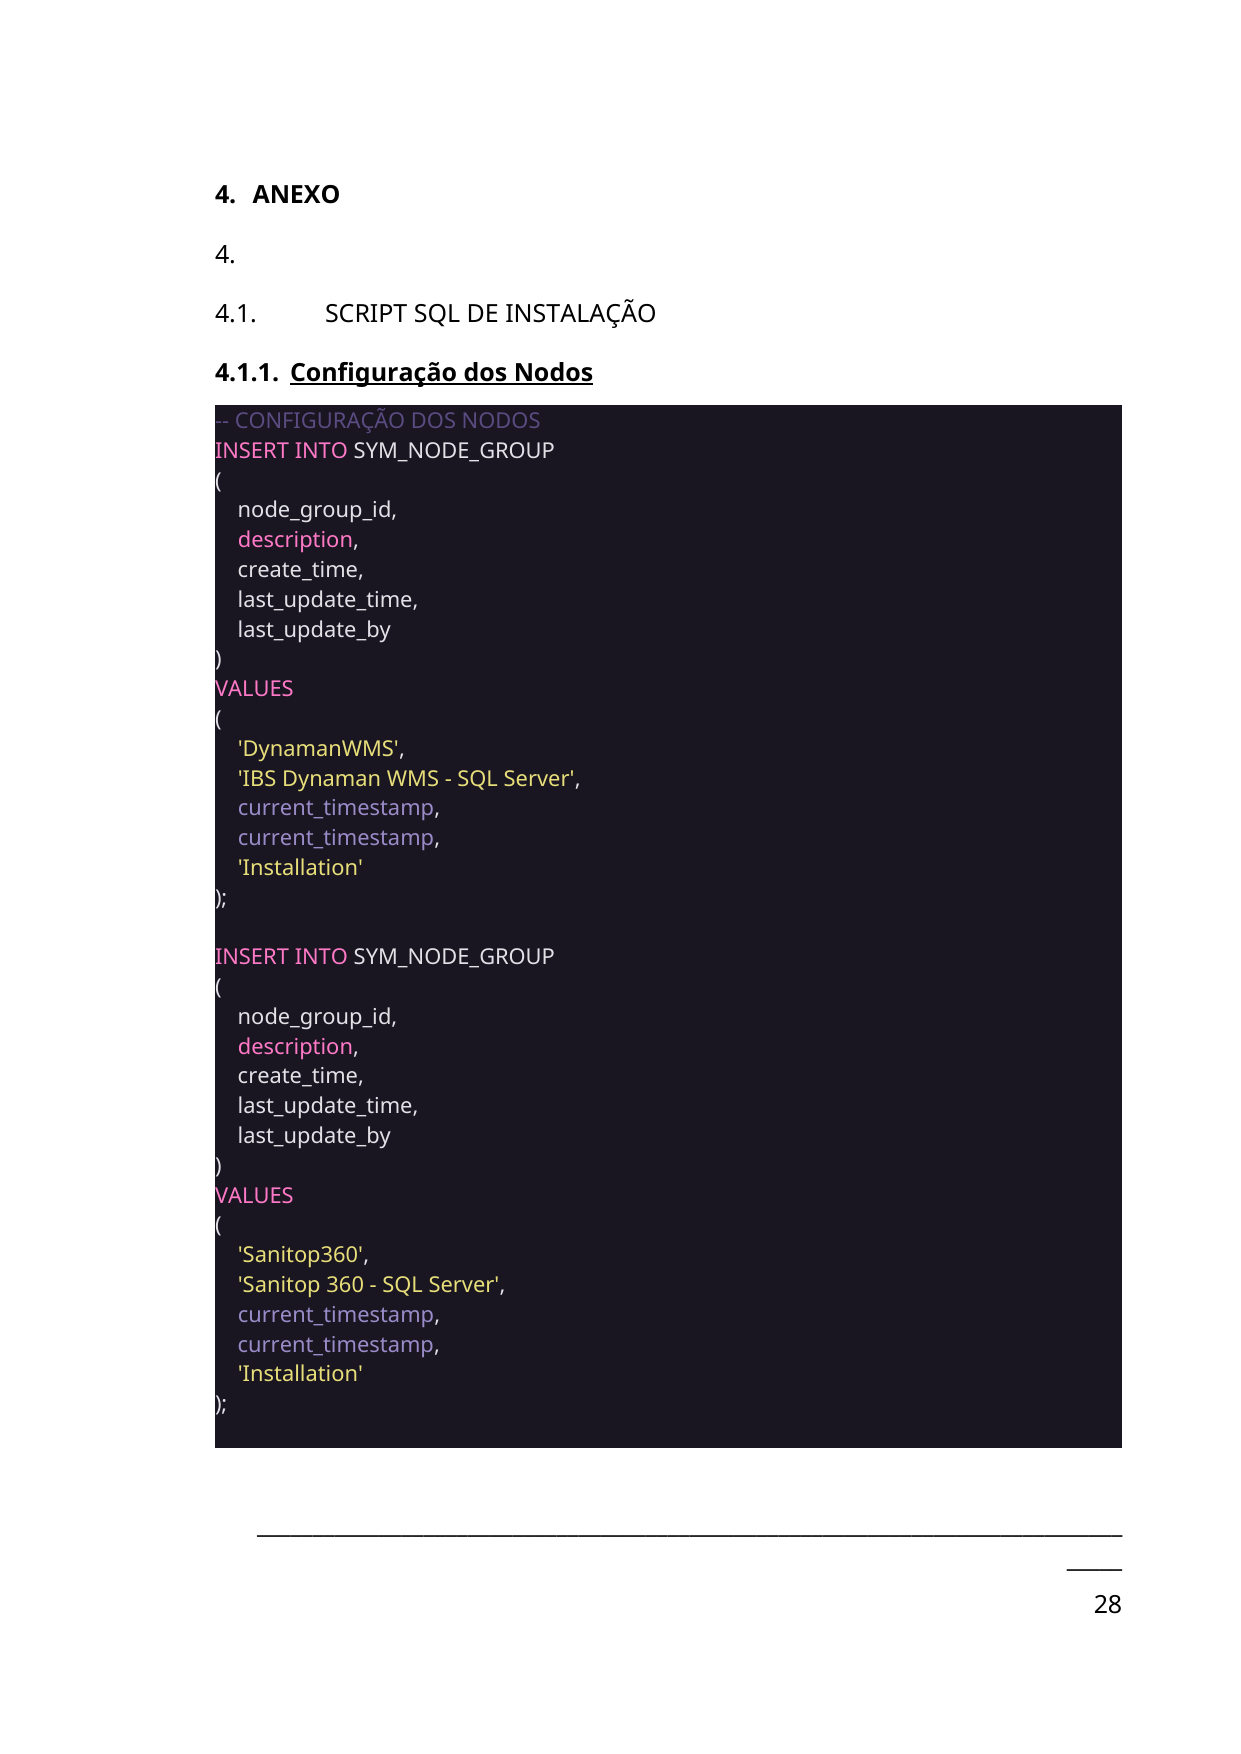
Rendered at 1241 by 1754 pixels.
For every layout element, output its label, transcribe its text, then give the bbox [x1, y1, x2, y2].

text ( [215, 465, 1122, 494]
text node_group_id, [215, 494, 1122, 524]
text current_timestamp, [215, 1329, 1122, 1358]
text current_timestamp, [215, 1299, 1122, 1329]
text 'Installation' [215, 852, 1122, 882]
text Script SQL de instalação [215, 295, 1122, 329]
text last_update_by [215, 1120, 1122, 1150]
text current_timestamp, [215, 792, 1122, 822]
text -- CONFIGURAÇÃO DOS NODOS [215, 405, 1122, 435]
text last_update_by [215, 614, 1122, 643]
text VALUES [215, 673, 1122, 703]
text 'Sanitop360', [215, 1239, 1122, 1269]
text ) [215, 643, 1122, 673]
text ); [215, 1388, 1122, 1418]
text 'DynamanWMS', [215, 733, 1122, 763]
text node_group_id, [215, 1001, 1122, 1031]
text 'Sanitop 360 - SQL Server', [215, 1269, 1122, 1299]
text last_update_time, [215, 1090, 1122, 1120]
text ); [215, 882, 1122, 912]
text description, [215, 524, 1122, 554]
text INSERT INTO SYM_NODE_GROUP [215, 941, 1122, 971]
text ( [215, 971, 1122, 1001]
text last_update_time, [215, 584, 1122, 614]
text 'IBS Dynaman WMS - SQL Server', [215, 763, 1122, 792]
text 'Installation' [215, 1358, 1122, 1388]
text ) [215, 1150, 1122, 1180]
text create_time, [215, 1061, 1122, 1090]
text ( [215, 1209, 1122, 1239]
text create_time, [215, 554, 1122, 584]
text VALUES [215, 1180, 1122, 1209]
text description, [215, 1031, 1122, 1061]
text Configuração dos Nodos [215, 354, 1122, 388]
text INSERT INTO SYM_NODE_GROUP [215, 435, 1122, 465]
text current_timestamp, [215, 822, 1122, 852]
text ( [215, 703, 1122, 733]
text Anexo [215, 177, 1122, 211]
